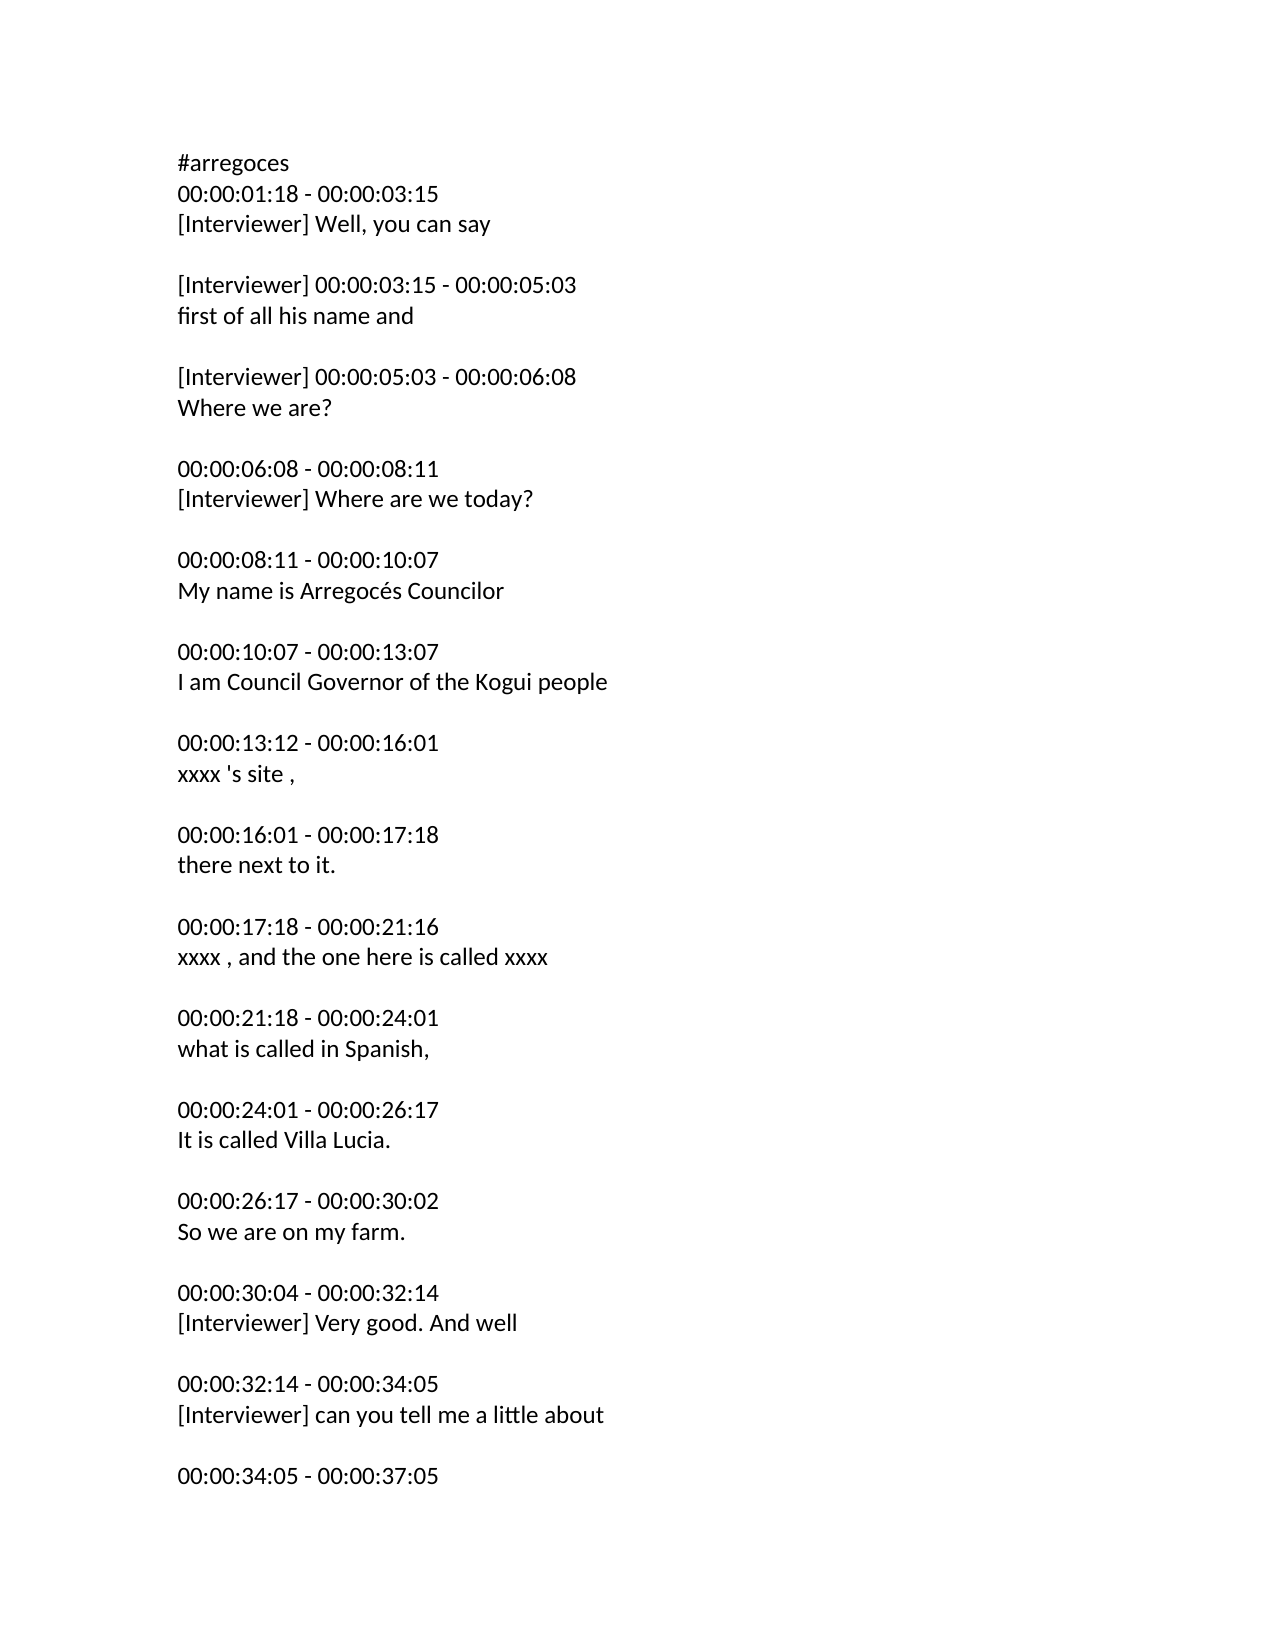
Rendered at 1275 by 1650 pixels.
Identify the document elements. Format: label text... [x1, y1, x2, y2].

text what is called in Spanish, [177, 1033, 1098, 1063]
text 00:00:01:18 - 00:00:03:15 [177, 178, 1098, 209]
text 00:00:08:11 - 00:00:10:07 [177, 544, 1098, 575]
text Where we are? [177, 392, 1098, 422]
text 00:00:17:18 - 00:00:21:16 [177, 911, 1098, 941]
text 00:00:10:07 - 00:00:13:07 [177, 636, 1098, 666]
text 00:00:24:01 - 00:00:26:17 [177, 1094, 1098, 1124]
text [Interviewer] Very good. And well [177, 1307, 1098, 1338]
text 00:00:16:01 - 00:00:17:18 [177, 819, 1098, 849]
text [Interviewer] 00:00:03:15 - 00:00:05:03 [177, 270, 1098, 300]
text 00:00:26:17 - 00:00:30:02 [177, 1185, 1098, 1216]
text 00:00:21:18 - 00:00:24:01 [177, 1002, 1098, 1033]
text first of all his name and [177, 300, 1098, 331]
text It is called Villa Lucia. [177, 1124, 1098, 1155]
text My name is Arregocés Councilor [177, 575, 1098, 605]
text there next to it. [177, 849, 1098, 880]
text [Interviewer] Where are we today? [177, 483, 1098, 514]
text 00:00:13:12 - 00:00:16:01 [177, 727, 1098, 758]
text 00:00:06:08 - 00:00:08:11 [177, 453, 1098, 483]
text [Interviewer] 00:00:05:03 - 00:00:06:08 [177, 361, 1098, 392]
text I am Council Governor of the Kogui people [177, 666, 1098, 697]
text So we are on my farm. [177, 1216, 1098, 1246]
text xxxx , and the one here is called xxxx [177, 941, 1098, 972]
text [Interviewer] Well, you can say [177, 209, 1098, 239]
text 00:00:30:04 - 00:00:32:14 [177, 1277, 1098, 1307]
text 00:00:34:05 - 00:00:37:05 [177, 1460, 1098, 1491]
text 00:00:32:14 - 00:00:34:05 [177, 1368, 1098, 1399]
text [Interviewer] can you tell me a little about [177, 1399, 1098, 1429]
text #arregoces [177, 148, 1098, 178]
text xxxx 's site , [177, 758, 1098, 788]
